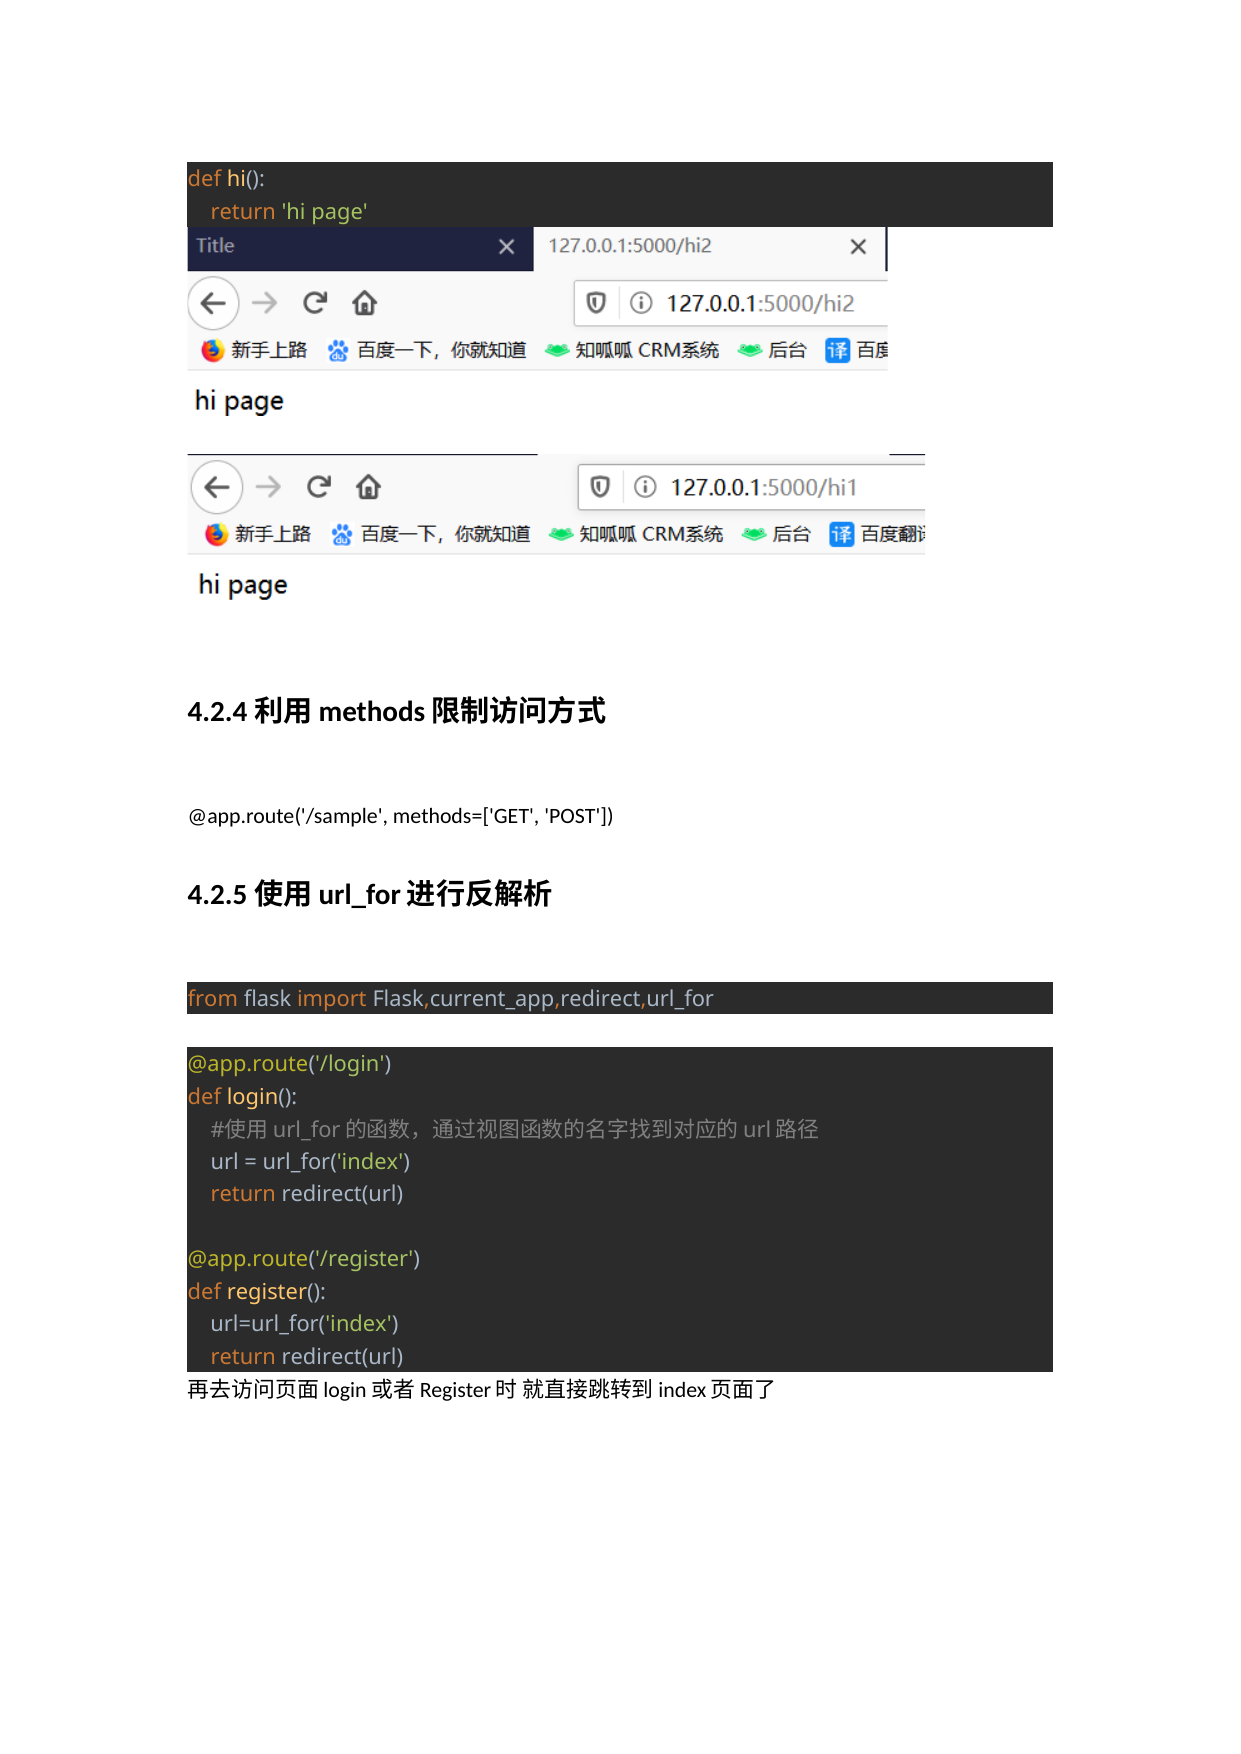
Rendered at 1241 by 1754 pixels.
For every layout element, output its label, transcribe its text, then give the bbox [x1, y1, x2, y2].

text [187, 162, 1053, 227]
subtitle 4.2.5 使用url_for进行反解析 [187, 859, 1053, 924]
text from flask import Flask,current_app,redirect,url_for [187, 982, 1053, 1014]
text @app.route('/login') def login(): #使用url_for的函数，通过视图函数的名字找到对应的url路径 url = url_for('index') return redirect(url) @app.route('/register') def register(): url=url_for('index') return redirect(url) [187, 1047, 1053, 1372]
text 再去访问页面login 或者Register时 就直接跳转到index页面了 [187, 1372, 1053, 1404]
subtitle 4.2.4 利用methods限制访问方式 [187, 677, 1053, 742]
picture [187, 454, 926, 605]
text @app.route('/sample', methods=['GET', 'POST']) [187, 799, 1053, 832]
picture [187, 227, 888, 416]
